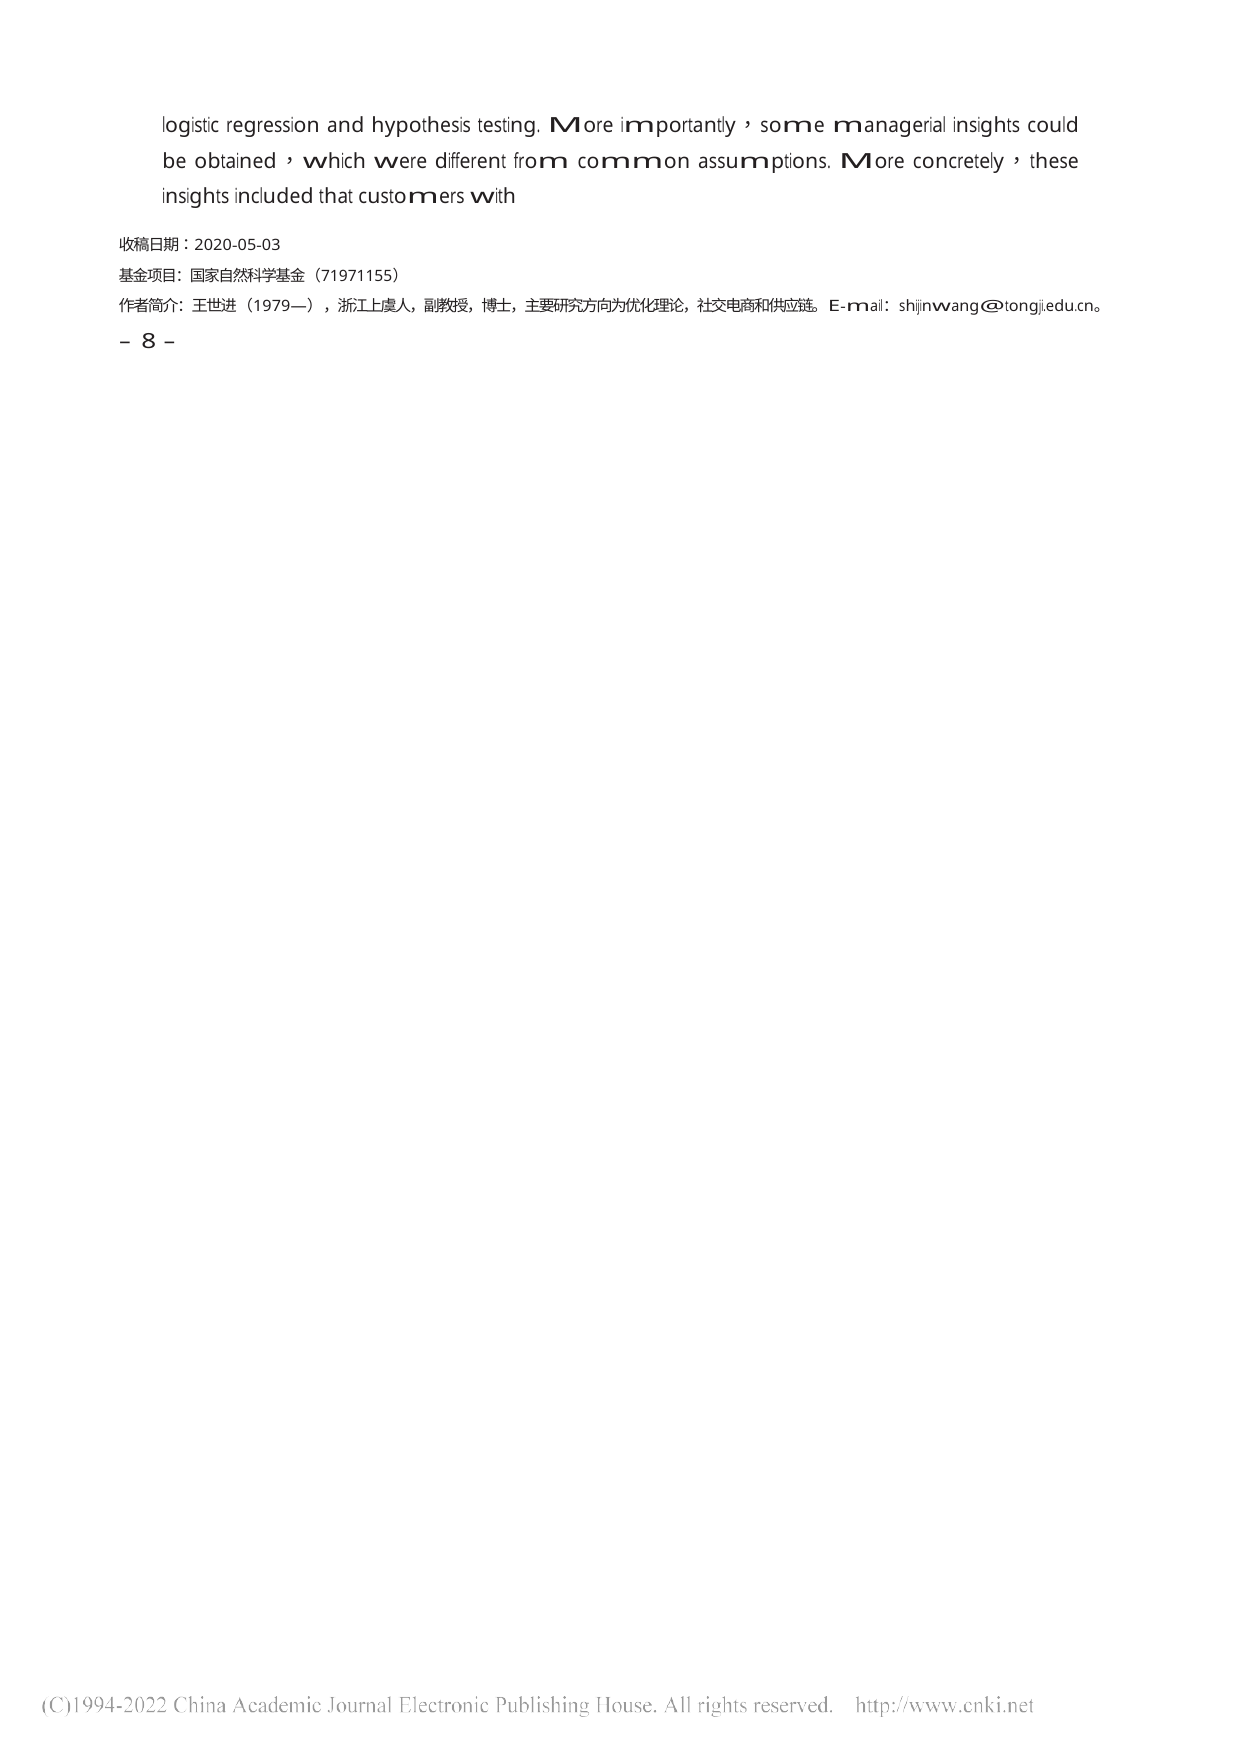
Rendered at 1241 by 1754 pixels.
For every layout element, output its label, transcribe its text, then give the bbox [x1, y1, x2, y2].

picture [42, 1696, 832, 1717]
text 基金项目：国家自然科学基金（71971155） [118, 263, 1144, 286]
text 作者简介：王世进（1979—），浙江上虞人，副教授，博士，主要研究方向为优化理论，社交电商和供应链。E-mail：shijinwang@tongji.edu.cn。 [118, 293, 1144, 316]
text 收稿日期：2020-05-03 [118, 234, 1144, 255]
picture [855, 1696, 1034, 1717]
text - 8 - [118, 327, 1144, 355]
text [162, 110, 1079, 210]
